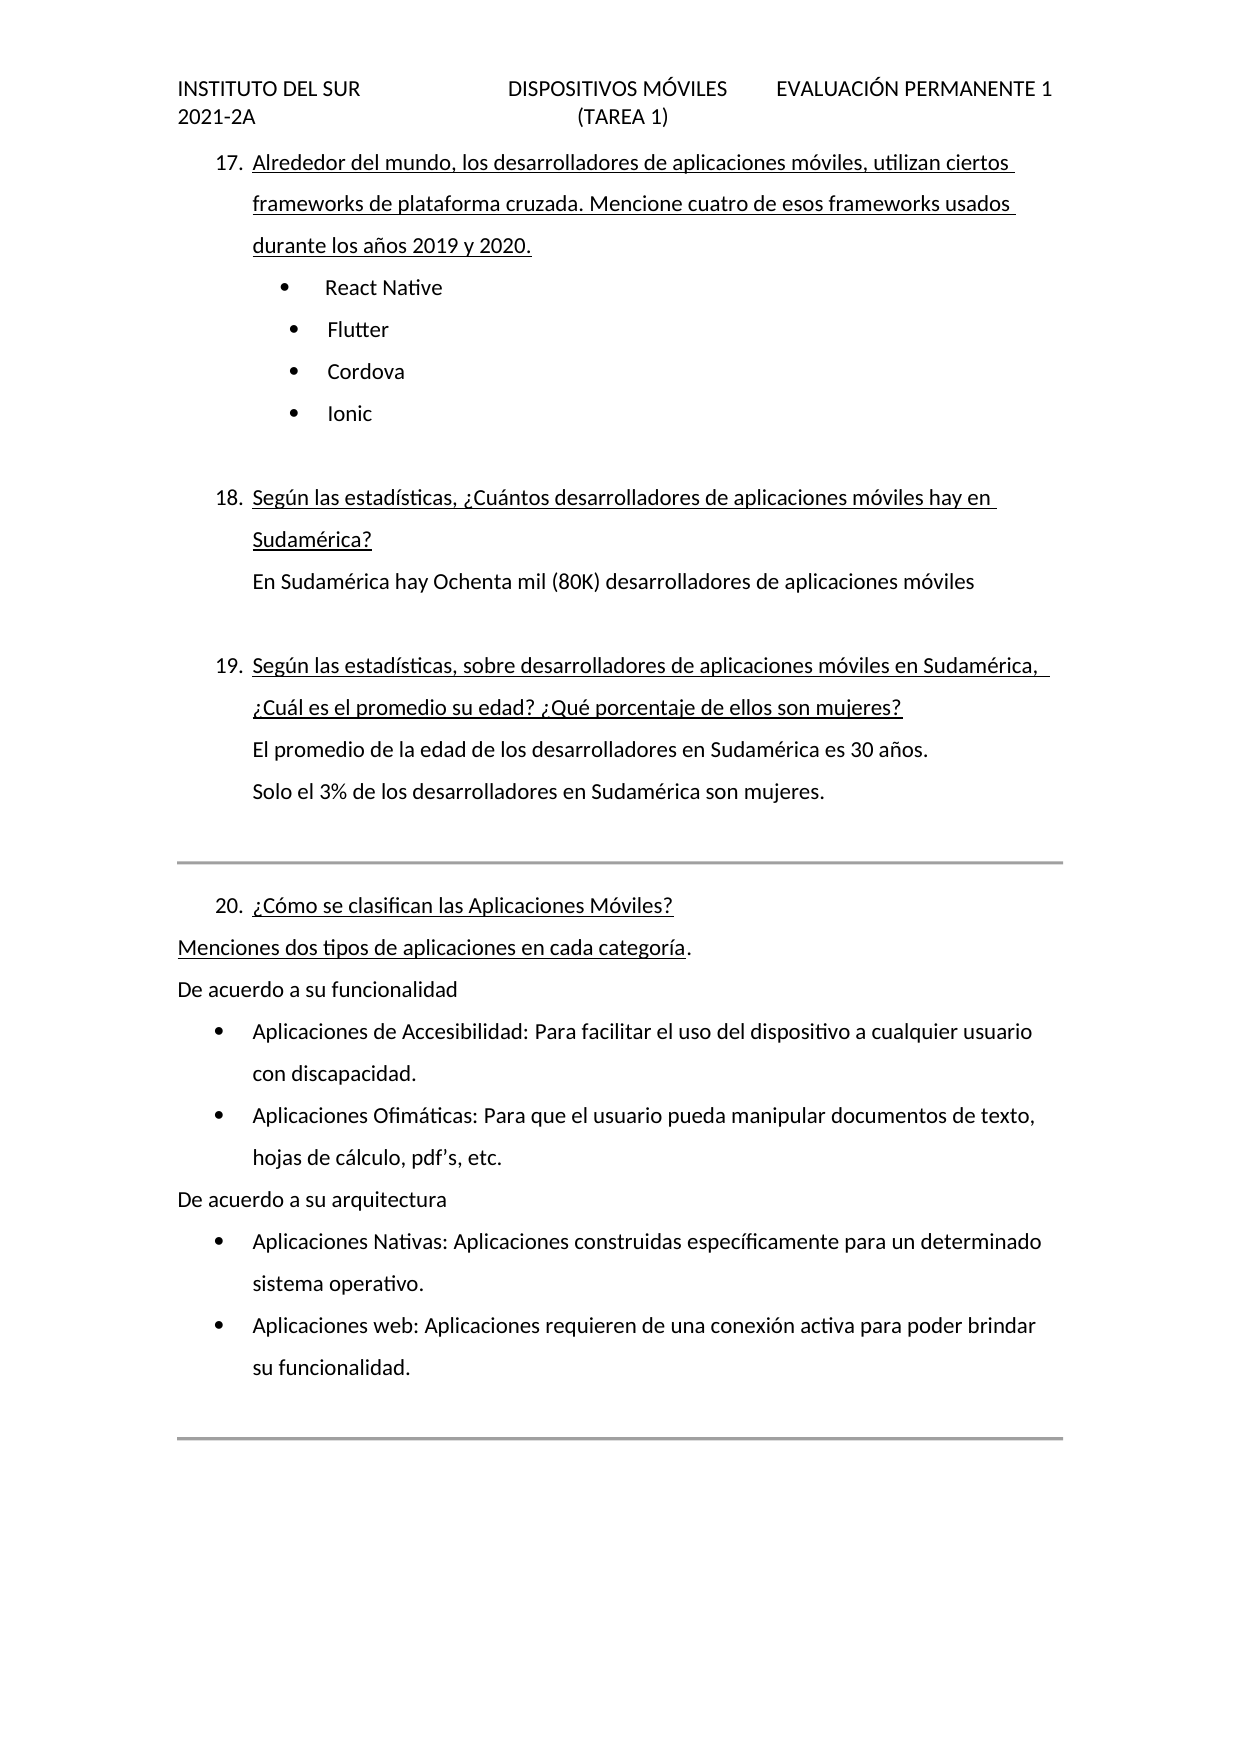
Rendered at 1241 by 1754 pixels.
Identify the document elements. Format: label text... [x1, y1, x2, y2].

list ¿Cómo se clasifican las Aplicaciones Móviles? [215, 891, 1063, 919]
list Cordova [290, 357, 1063, 386]
list Aplicaciones web: Aplicaciones requieren de una conexión activa para poder brindar su funcionalidad. [215, 1311, 1063, 1381]
text De acuerdo a su arquitectura [177, 1185, 1063, 1213]
list React Native [281, 273, 1063, 302]
list Ionic [290, 399, 1063, 427]
list Aplicaciones Ofimáticas: Para que el usuario pueda manipular documentos de texto, hojas de cálculo, pdf’s, etc. [215, 1101, 1063, 1171]
list Según las estadísticas, sobre desarrolladores de aplicaciones móviles en Sudamérica, ¿Cuál es el promedio su edad? ¿Qué porcentaje de ellos son mujeres? [215, 651, 1063, 721]
list Según las estadísticas, ¿Cuántos desarrolladores de aplicaciones móviles hay en Sudamérica? [215, 483, 1063, 553]
text De acuerdo a su funcionalidad [177, 975, 1063, 1003]
list Aplicaciones de Accesibilidad: Para facilitar el uso del dispositivo a cualquier usuario con discapacidad. [215, 1017, 1063, 1087]
list Alrededor del mundo, los desarrolladores de aplicaciones móviles, utilizan ciertos frameworks de plataforma cruzada. Mencione cuatro de esos frameworks usados durante los años 2019 y 2020. [215, 148, 1063, 259]
list Solo el 3% de los desarrolladores en Sudamérica son mujeres. [252, 777, 1063, 805]
list Aplicaciones Nativas: Aplicaciones construidas específicamente para un determinado sistema operativo. [215, 1227, 1063, 1297]
list En Sudamérica hay Ochenta mil (80K) desarrolladores de aplicaciones móviles [252, 567, 1063, 595]
list El promedio de la edad de los desarrolladores en Sudamérica es 30 años. [252, 735, 1063, 763]
text Menciones dos tipos de aplicaciones en cada categoría. [177, 933, 1063, 961]
list Flutter [290, 316, 1063, 343]
